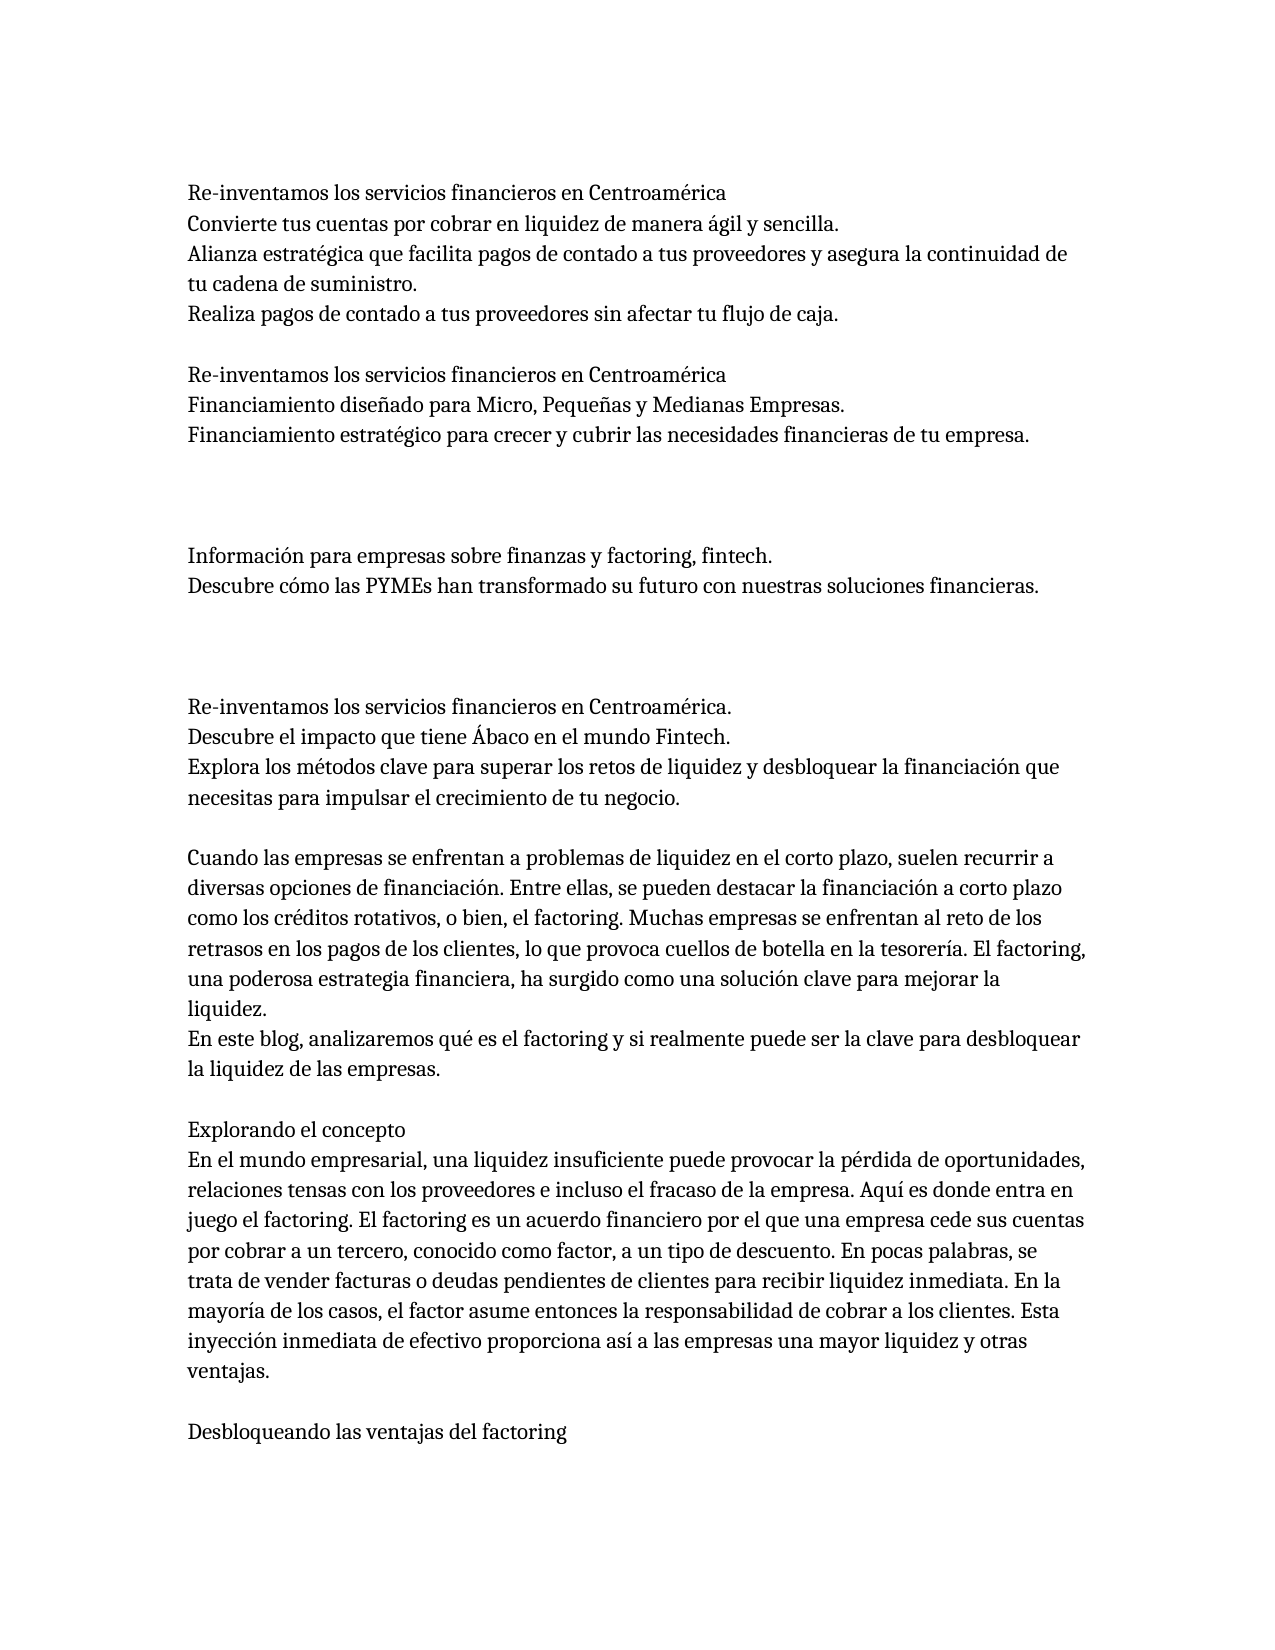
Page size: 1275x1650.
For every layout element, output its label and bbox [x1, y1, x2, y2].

text [187, 150, 1087, 1475]
